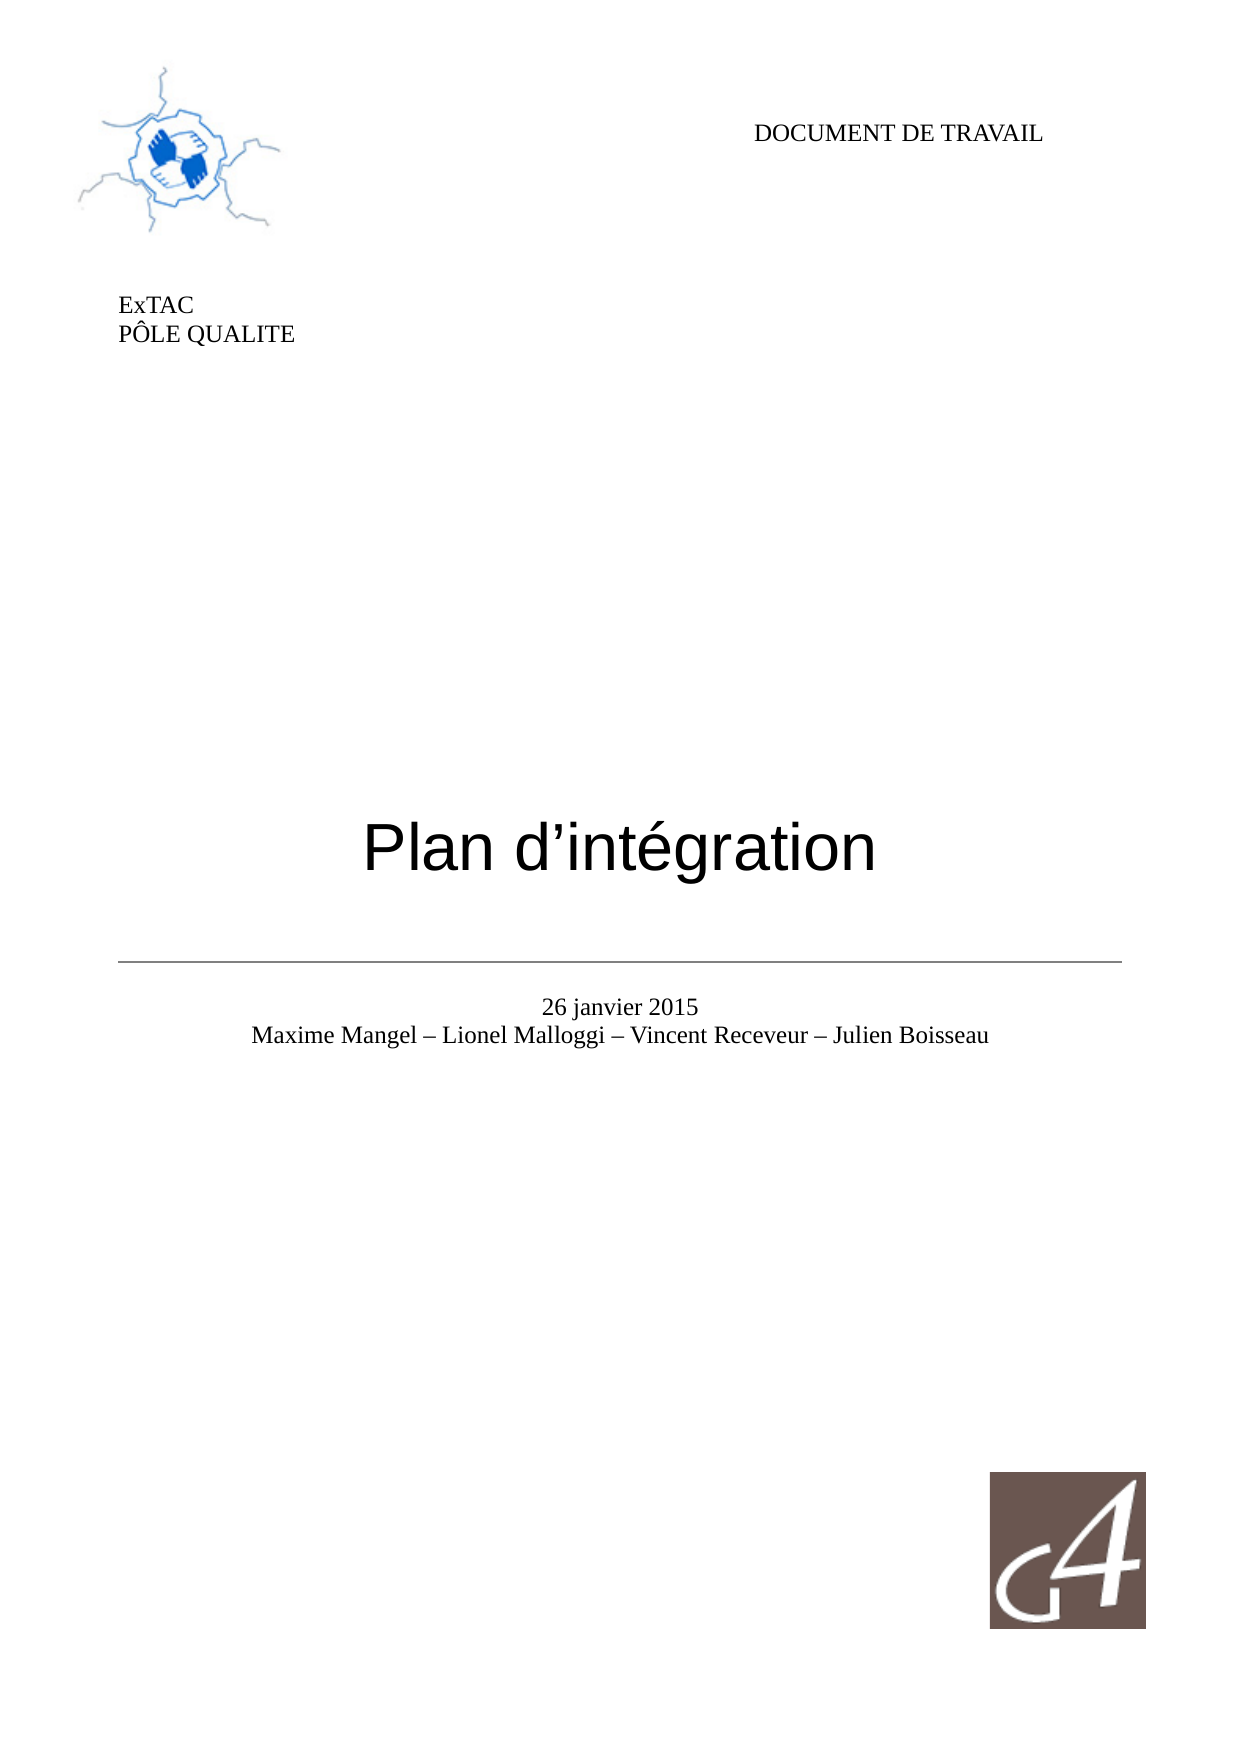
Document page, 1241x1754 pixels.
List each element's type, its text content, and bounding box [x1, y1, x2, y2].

text PÔLE QUALITE [118, 319, 1122, 348]
text Maxime Mangel – Lionel Malloggi – Vincent Receveur – Julien Boisseau [118, 1020, 1122, 1049]
text Plan d’intégration [118, 808, 1122, 885]
text DOCUMENT DE TRAVAIL [297, 118, 1122, 147]
picture [989, 1472, 1146, 1629]
text 26 janvier 2015 [118, 992, 1122, 1020]
picture [61, 35, 297, 270]
text ExTAC [118, 291, 1122, 319]
